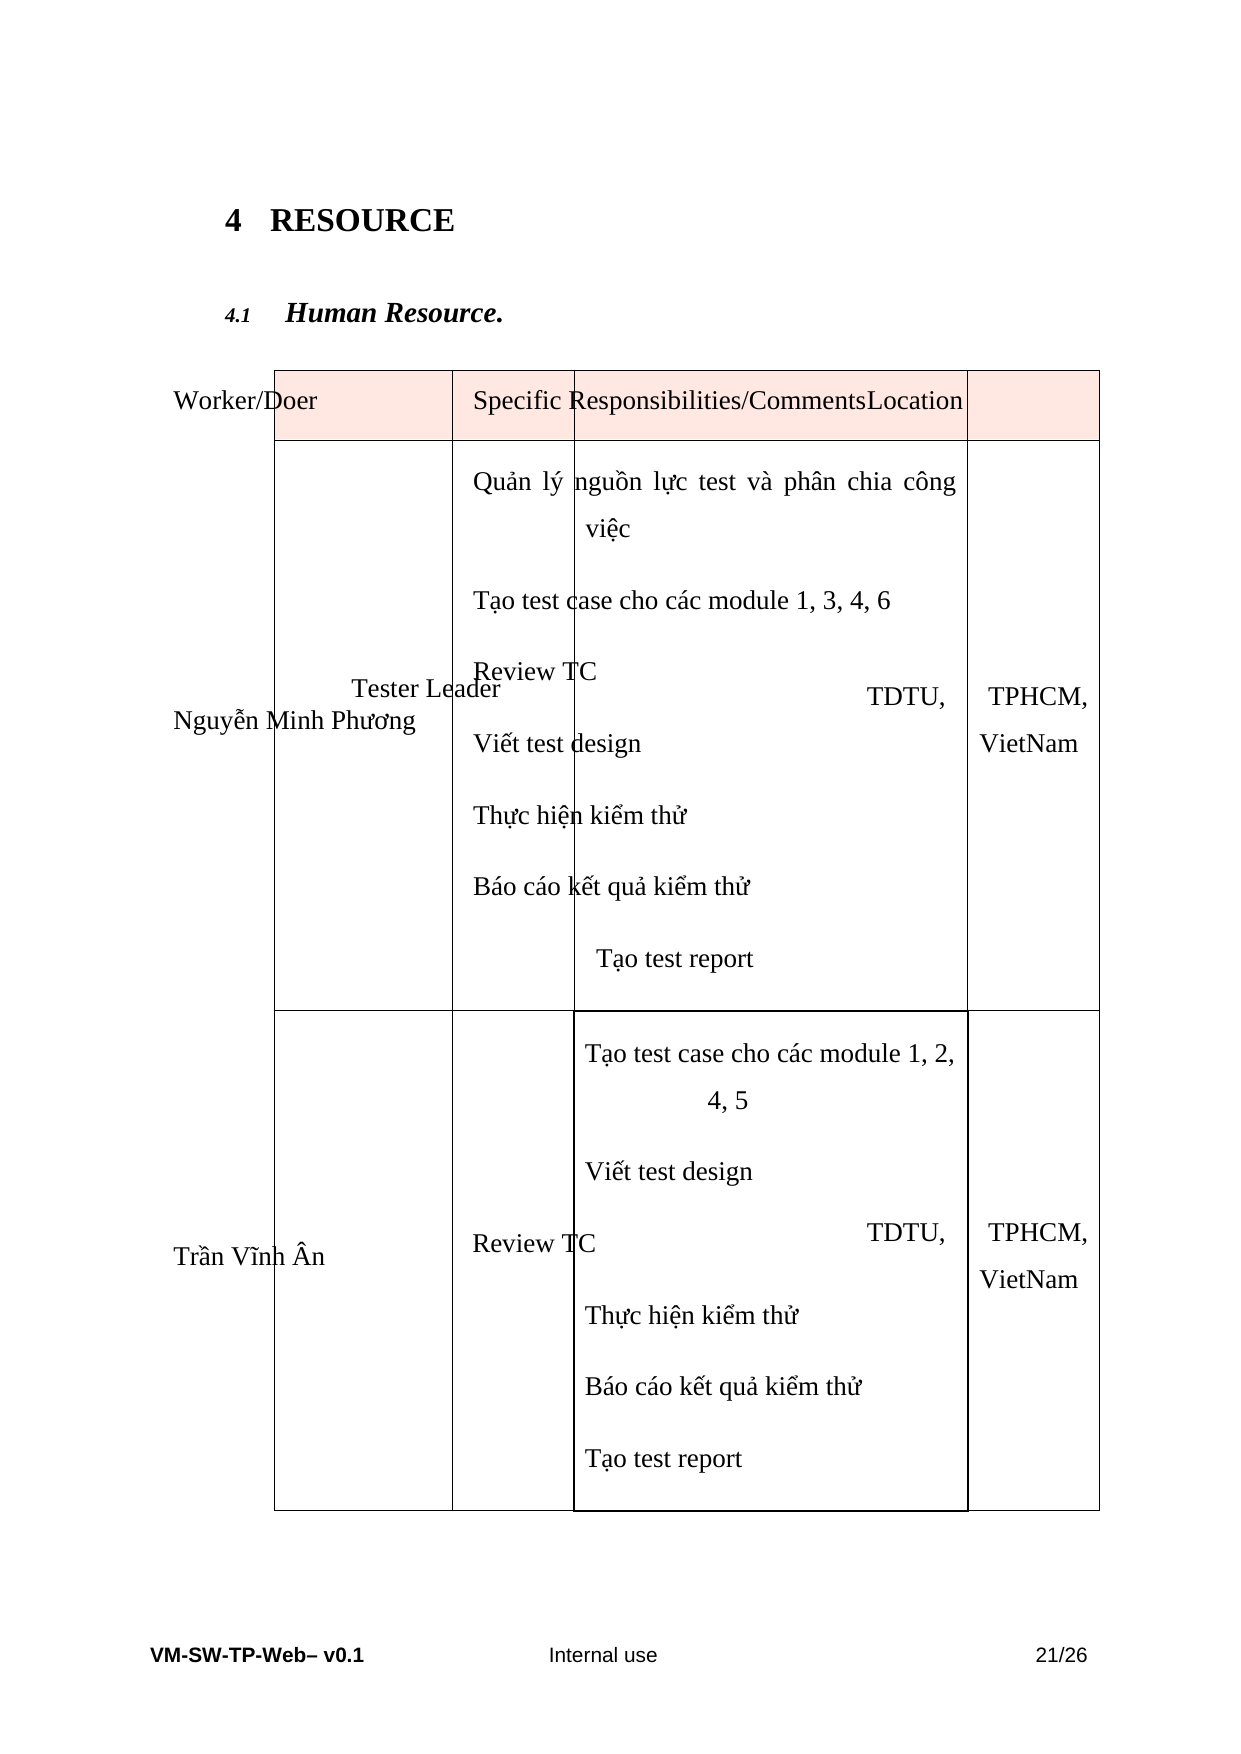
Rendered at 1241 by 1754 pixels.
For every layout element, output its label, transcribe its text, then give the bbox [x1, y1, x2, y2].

table_cell Nguyễn Minh Phương [275, 441, 452, 1010]
table_header Role [453, 371, 574, 439]
table_cell Trần Vĩnh Ân [275, 1011, 452, 1510]
table_cell Tester Leader [453, 441, 574, 1010]
table_header Specific Responsibilities/Comments [575, 371, 967, 439]
table_header Worker/Doer [275, 371, 452, 439]
table_header Location [968, 371, 1099, 439]
subtitle Human Resource. [225, 295, 1090, 328]
subtitle RESOURCE [225, 200, 1090, 238]
table_cell TDTU, TPHCM, VietNam [969, 1011, 1099, 1510]
table_cell Quản lý nguồn lực test và phân chia công việc Tạo test case cho các module 1, 3, 4, 6 Review TC Viết test design Thực hiện kiểm thử Báo cáo kết quả kiểm thử Tạo test report [575, 441, 967, 1010]
table_cell Tester [453, 1011, 573, 1510]
table_cell TDTU, TPHCM, VietNam [968, 441, 1099, 1010]
table_cell Tạo test case cho các module 1, 2, 4, 5 Viết test design Review TC Thực hiện kiểm thử Báo cáo kết quả kiểm thử Tạo test report [575, 1012, 967, 1510]
